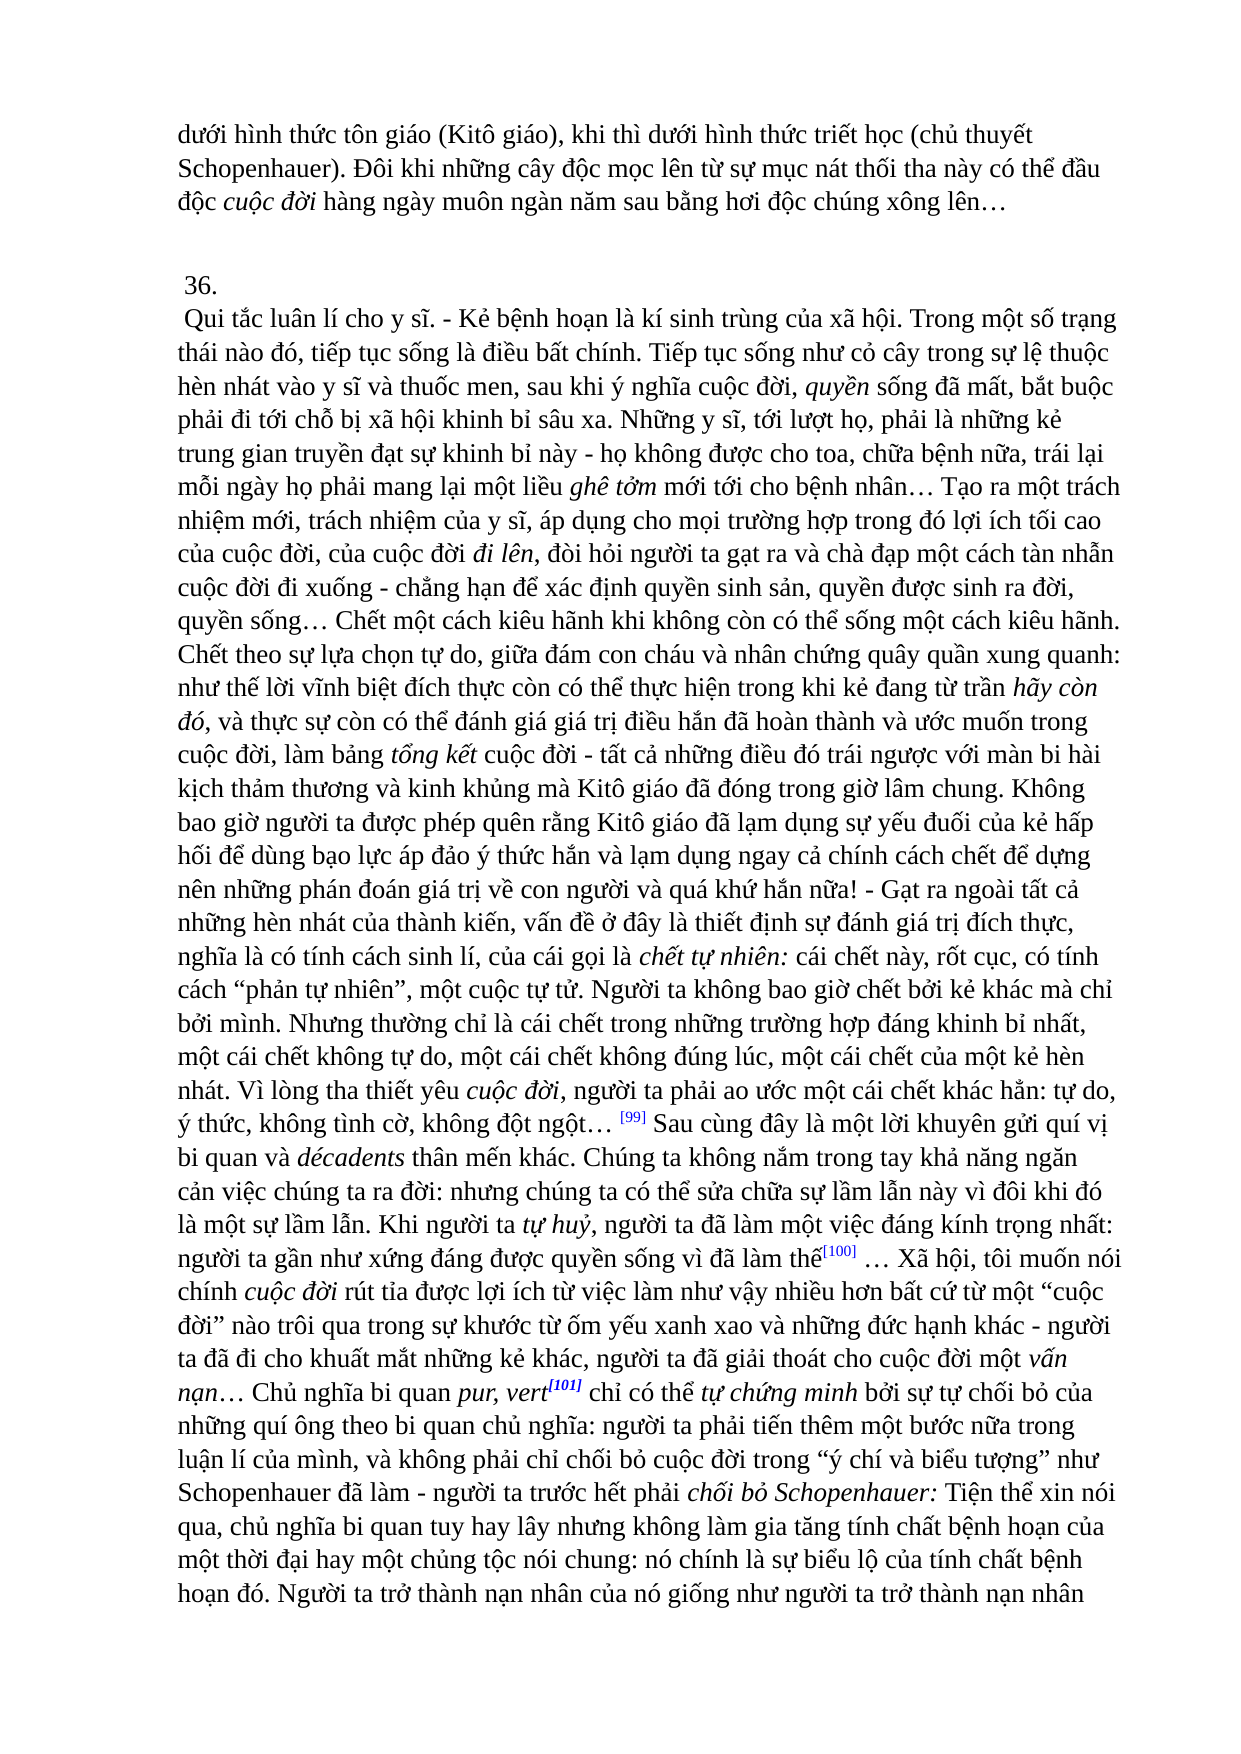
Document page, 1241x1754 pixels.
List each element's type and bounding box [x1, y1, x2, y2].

text [177, 235, 1122, 1608]
text [177, 118, 1122, 216]
